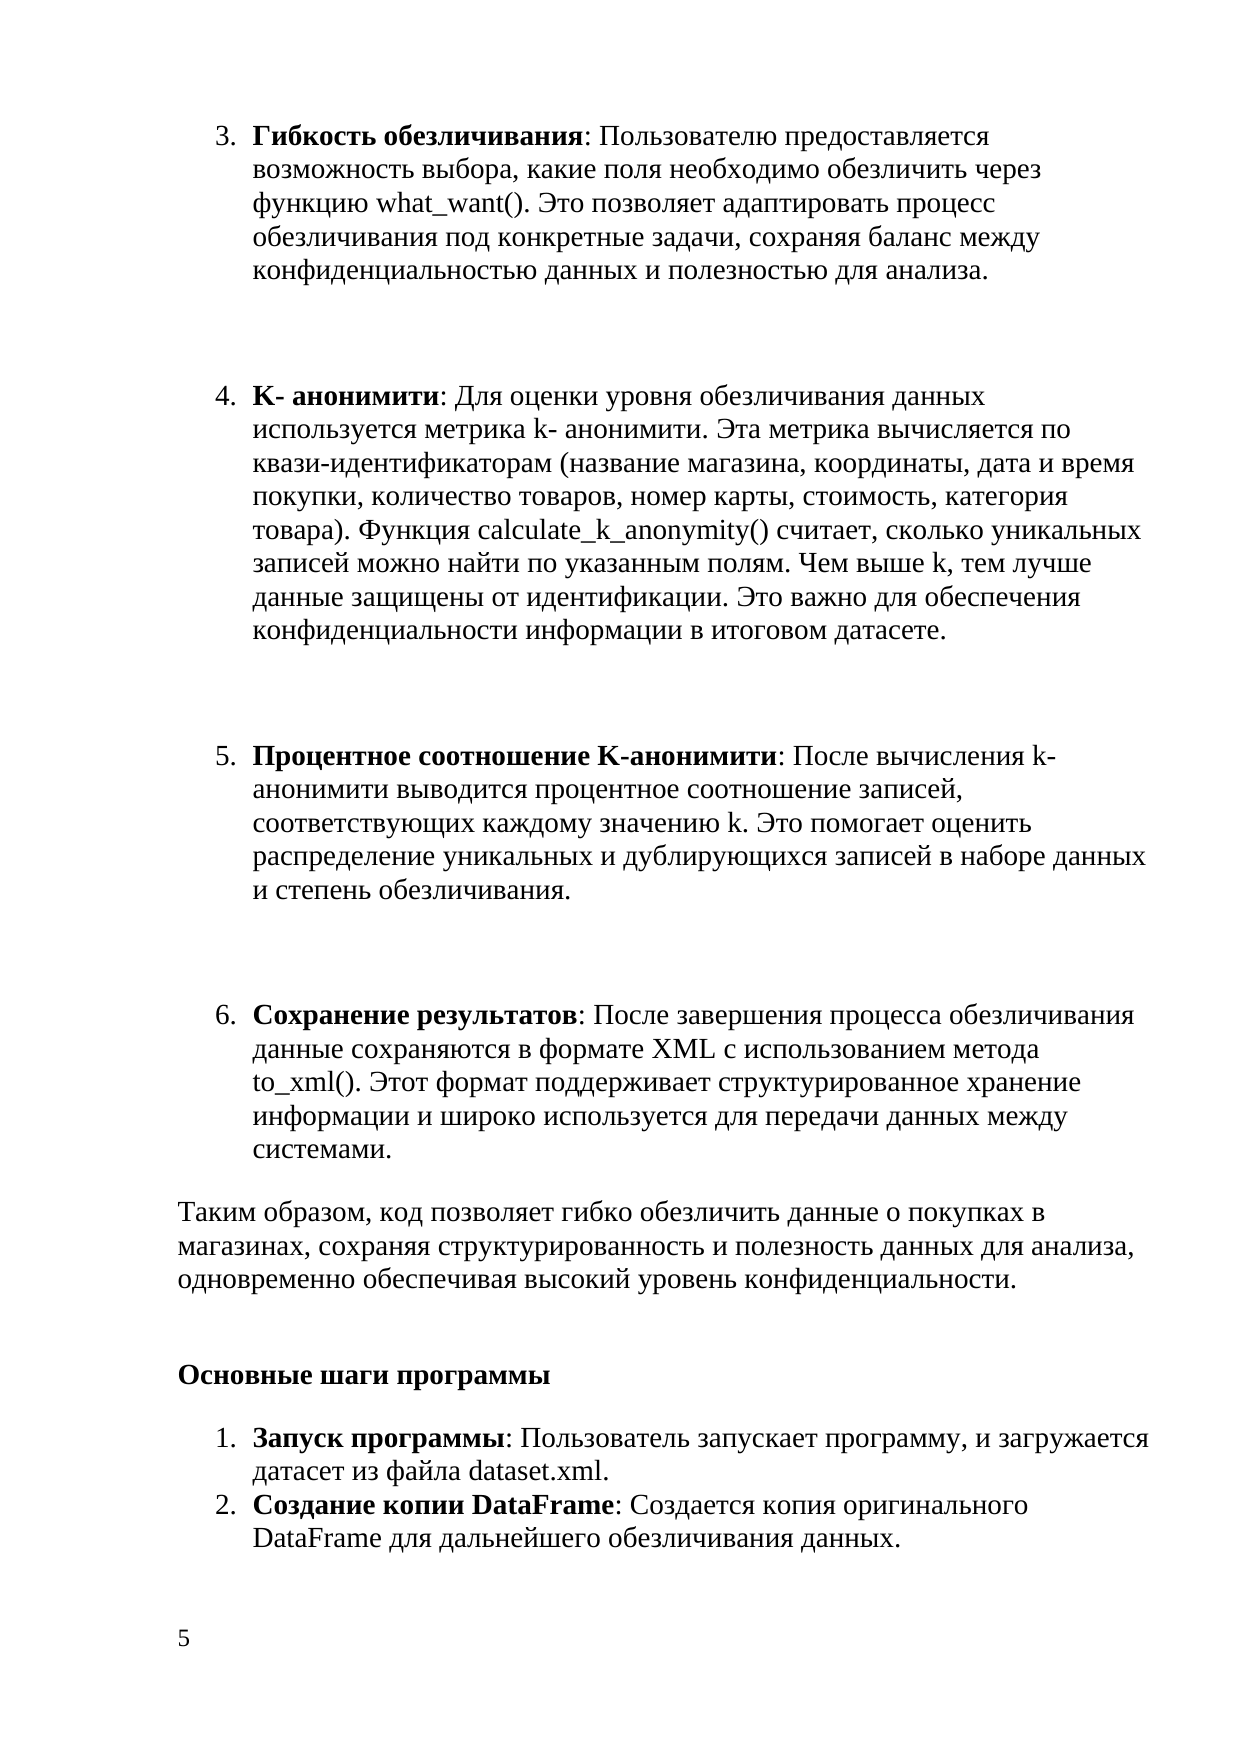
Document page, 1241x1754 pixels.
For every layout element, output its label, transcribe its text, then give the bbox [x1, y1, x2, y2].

text Таким образом, код позволяет гибко обезличить данные о покупках в магазинах, сохраняя структурированность и полезность данных для анализа, одновременно обеспечивая высокий уровень конфиденциальности. [177, 1521, 1152, 1622]
list Гибкость обезличивания: Пользователю предоставляется возможность выбора, какие поля необходимо обезличить через функцию what_want(). Это позволяет адаптировать процесс обезличивания под конкретные задачи, сохраняя баланс между конфиденциальностью данных и полезностью для анализа. [215, 445, 1152, 612]
list Обезличивание количества товаров и стоимости: В anon_Quantity() и anon_Cost() количество товаров и их стоимость разделяются на диапазоны, что позволяет скрыть точные данные, но сохранить информацию о масштабах покупок. [290, 281, 1152, 416]
list Обезличивание номеров карт: В anon_Card_Number() номера карт заменяются на названия банков, к которым они относятся (например, "Сбербанк", "Т-банк", "ВТБ"), чтобы сохранить связь с банками, но скрыть реальные номера карт. [290, 118, 1152, 252]
list K- анонимити: Для оценки уровня обезличивания данных используется метрика k- анонимити. Эта метрика вычисляется по квази-идентификаторам (название магазина, координаты, дата и время покупки, количество товаров, номер карты, стоимость, категория товара). Функция calculate_k_anonymity() считает, сколько уникальных записей можно найти по указанным полям. Чем выше k, тем лучше данные защищены от идентификации. Это важно для обеспечения конфиденциальности информации в итоговом датасете. [215, 704, 1152, 973]
list Процентное соотношение K-анонимити: После вычисления k- анонимити выводится процентное соотношение записей, соответствующих каждому значению k. Это помогает оценить распределение уникальных и дублирующихся записей в наборе данных и степень обезличивания. [215, 1064, 1152, 1232]
list Сохранение результатов: После завершения процесса обезличивания данные сохраняются в формате XML с использованием метода to_xml(). Этот формат поддерживает структурированное хранение информации и широко используется для передачи данных между системами. [215, 1324, 1152, 1492]
